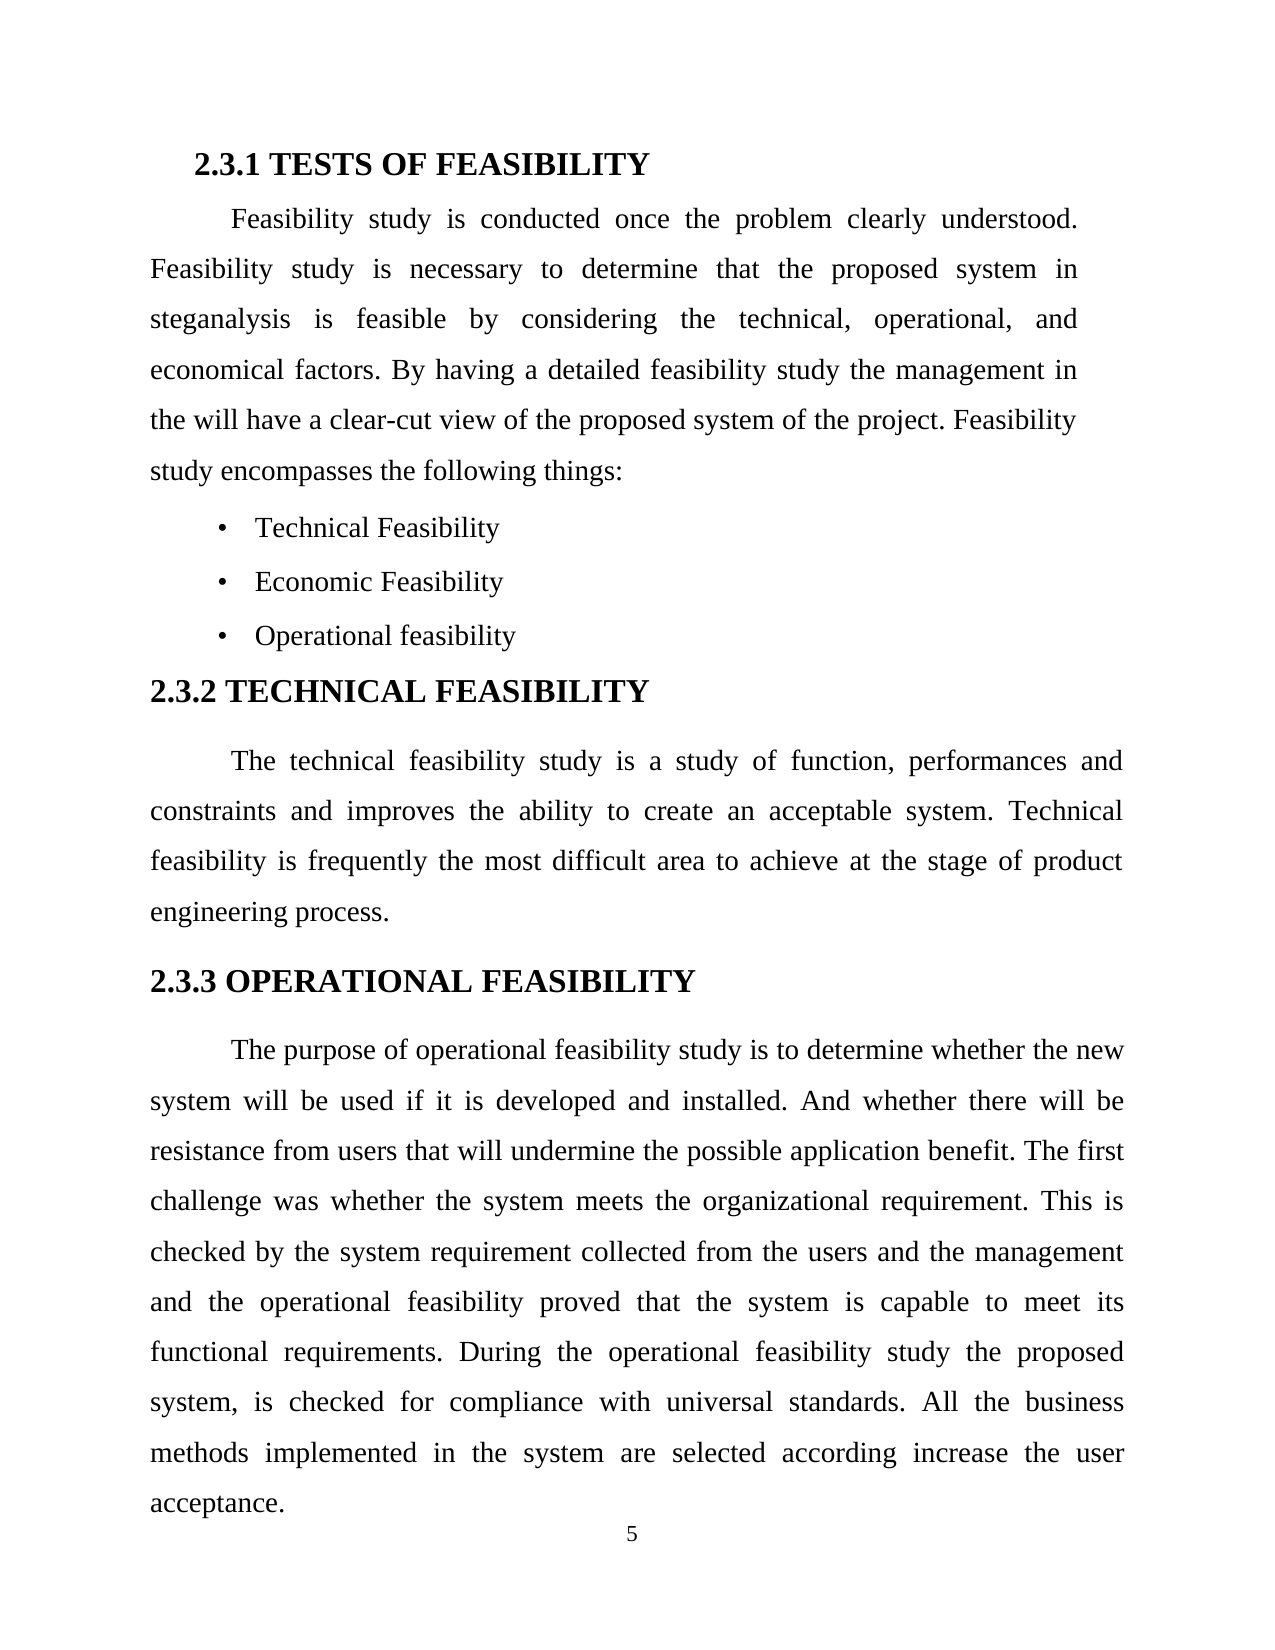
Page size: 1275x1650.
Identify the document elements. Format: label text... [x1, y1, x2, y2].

text Feasibility study is conducted once the problem clearly understood. Feasibility study is necessary to determine that the proposed system in steganalysis is feasible by considering the technical, operational, and economical factors. By having a detailed feasibility study the management in the will have a clear-cut view of the proposed system of the project. Feasibility study encompasses the following things: [150, 201, 1078, 486]
list Operational feasibility [217, 618, 1275, 651]
subtitle 2.3.3 OPERATIONAL FEASIBILITY [150, 961, 1275, 999]
subtitle 2.3.1 TESTS OF FEASIBILITY [194, 144, 1275, 182]
subtitle 2.3.2 TECHNICAL FEASIBILITY [150, 672, 1275, 710]
list Economic Feasibility [217, 564, 1275, 598]
text The purpose of operational feasibility study is to determine whether the new system will be used if it is developed and installed. And whether there will be resistance from users that will undermine the possible application benefit. The first challenge was whether the system meets the organizational requirement. This is checked by the system requirement collected from the users and the management and the operational feasibility proved that the system is capable to meet its functional requirements. During the operational feasibility study the proposed system, is checked for compliance with universal standards. All the business methods implemented in the system are selected according increase the user acceptance. [150, 1032, 1125, 1519]
text The technical feasibility study is a study of function, performances and constraints and improves the ability to create an acceptable system. Technical feasibility is frequently the most difficult area to achieve at the stage of product engineering process. [150, 743, 1124, 927]
list Technical Feasibility [217, 511, 1275, 544]
